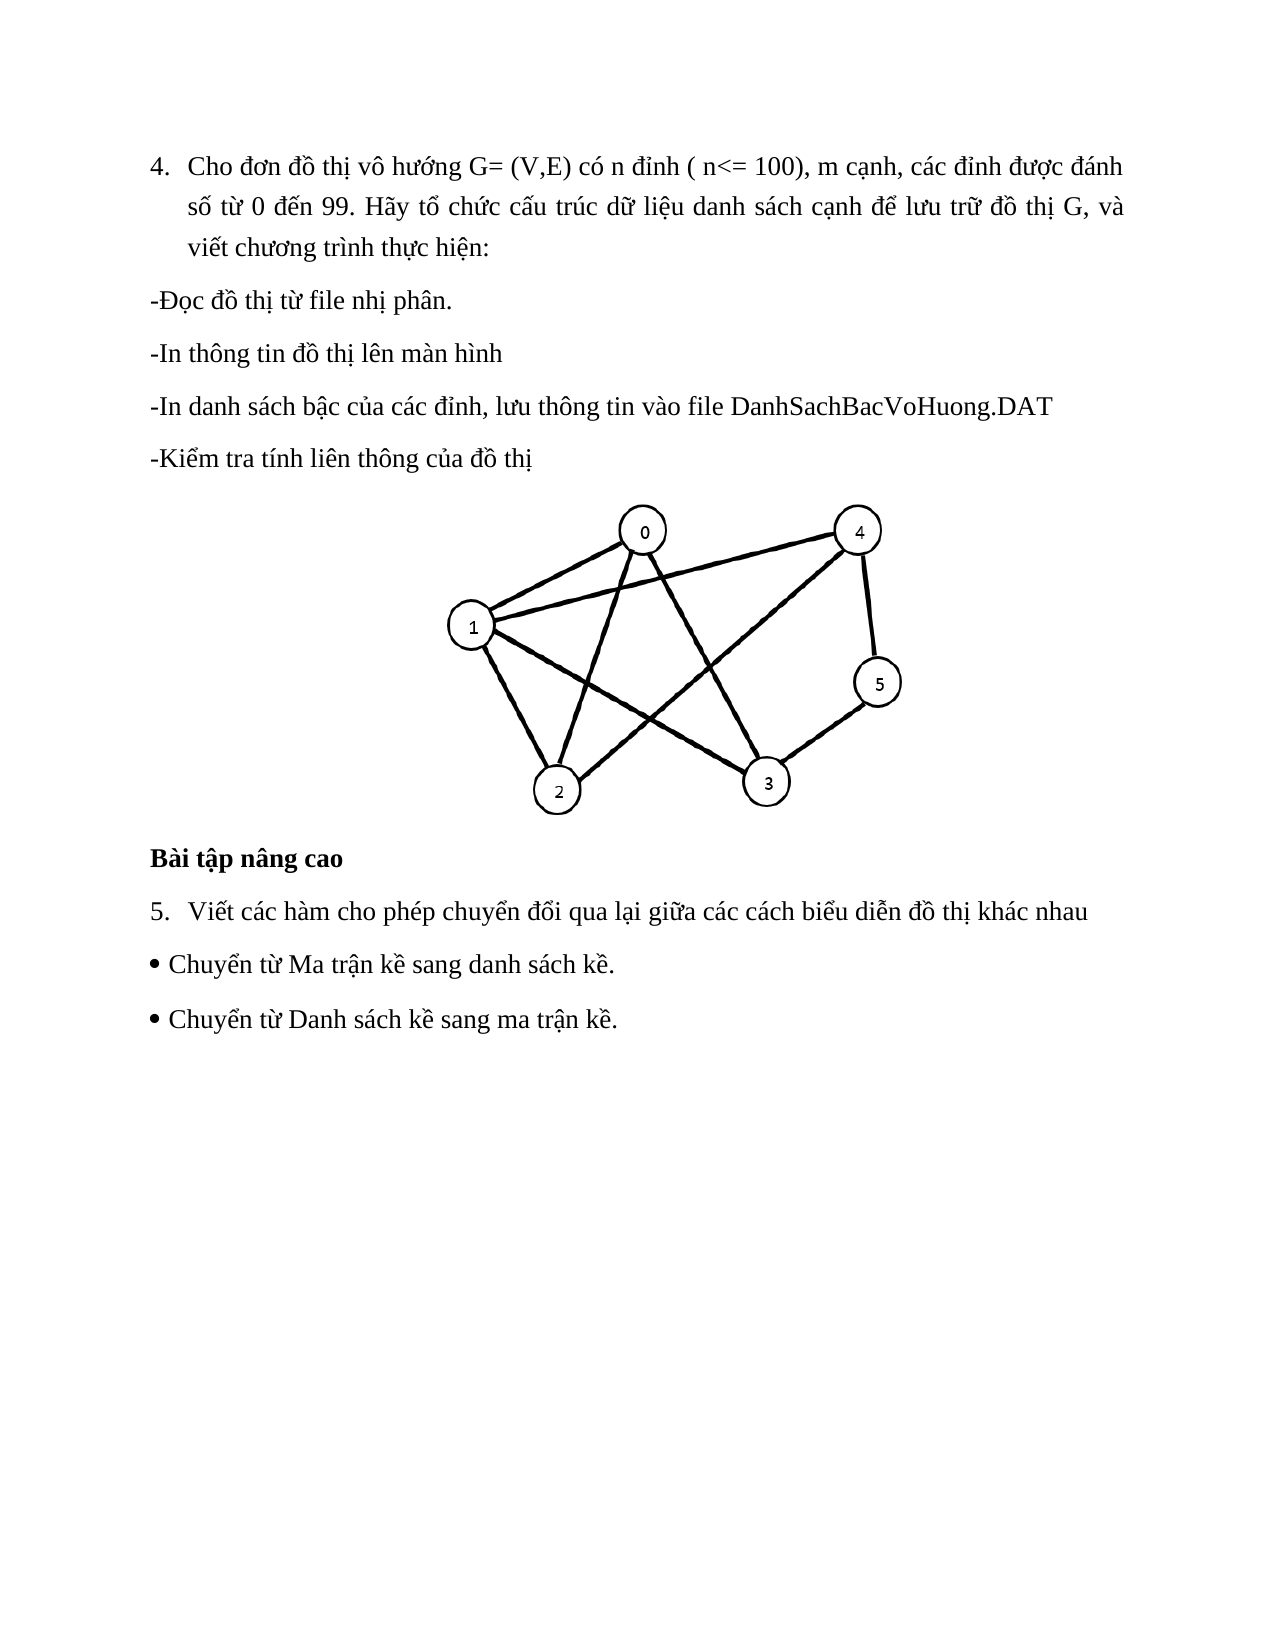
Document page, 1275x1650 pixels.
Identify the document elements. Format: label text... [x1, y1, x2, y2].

text -Kiểm tra tính liên thông của đồ thị [150, 442, 1125, 474]
text -In danh sách bậc của các đỉnh, lưu thông tin vào file DanhSachBacVoHuong.DAT [150, 389, 1125, 421]
text Viết các hàm cho phép chuyển đổi qua lại giữa các cách biểu diễn đồ thị khác nhau [150, 895, 1125, 927]
text Chuyển từ Ma trận kề sang danh sách kề. [150, 948, 1125, 979]
text Bài tập nâng cao [150, 842, 1125, 874]
text Chuyển từ Danh sách kề sang ma trận kề. [150, 1003, 1125, 1034]
text -In thông tin đồ thị lên màn hình [150, 337, 1125, 368]
text -Đọc đồ thị từ file nhị phân. [150, 284, 1125, 315]
text Cho đơn đồ thị vô hướng G= (V,E) có n đỉnh ( n<= 100), m cạnh, các đỉnh được đánh số từ 0 đến 99. Hãy tổ chức cấu trúc dữ liệu danh sách cạnh để lưu trữ đồ thị G, và viết chương trình thực hiện: [150, 150, 1125, 262]
